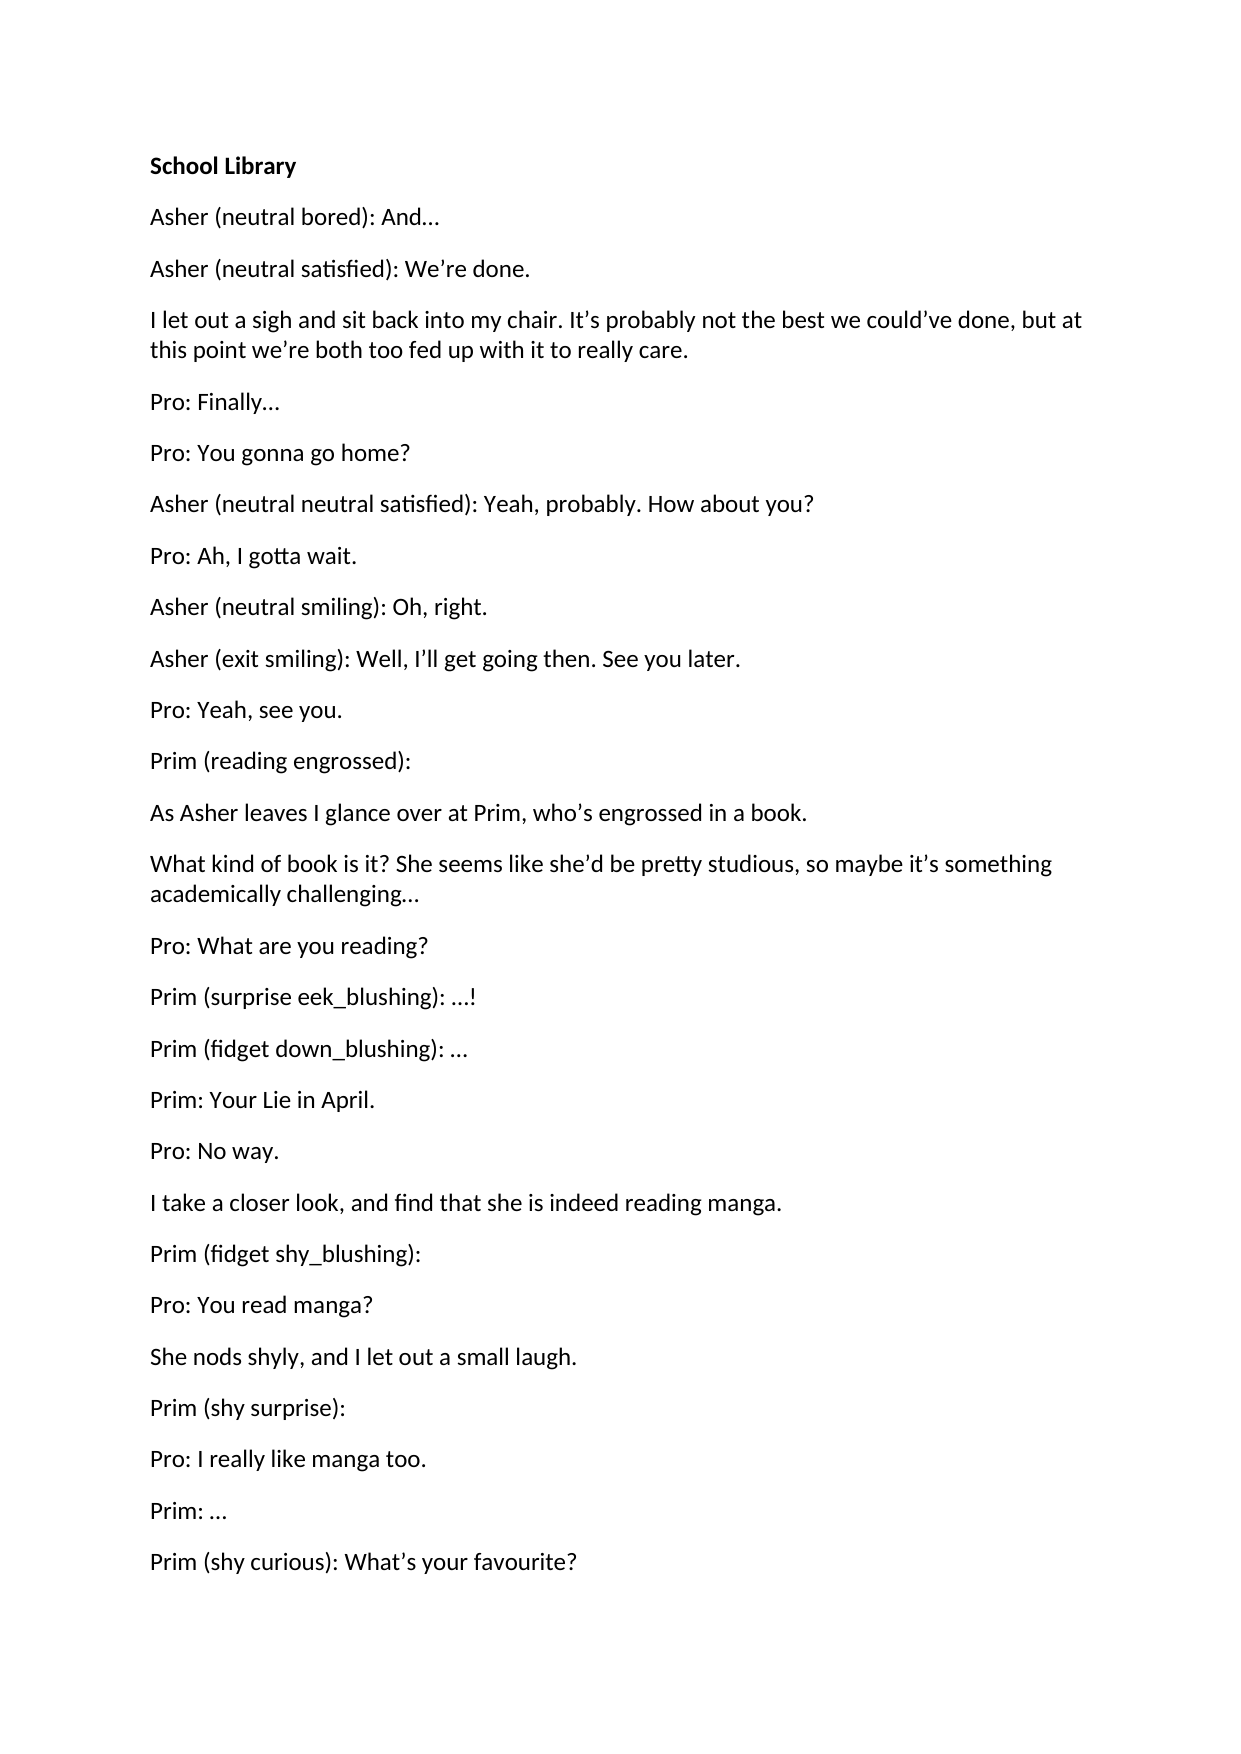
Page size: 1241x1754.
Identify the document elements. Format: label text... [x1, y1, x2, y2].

text Pro: You gonna go home? [150, 437, 1090, 468]
text Asher (neutral neutral satisfied): Yeah, probably. How about you? [150, 489, 1090, 519]
text Prim (reading engrossed): [150, 745, 1090, 776]
text Prim: Your Lie in April. [150, 1084, 1090, 1114]
text School Library [150, 150, 1090, 181]
text Prim (shy surprise): [150, 1392, 1090, 1423]
text What kind of book is it? She seems like she’d be pretty studious, so maybe it’s something academically challenging… [150, 848, 1090, 909]
text Prim (shy curious): What’s your favourite? [150, 1546, 1090, 1577]
text Pro: Yeah, see you. [150, 694, 1090, 724]
text Pro: No way. [150, 1135, 1090, 1166]
text Pro: Ah, I gotta wait. [150, 540, 1090, 571]
text Prim (fidget down_blushing): … [150, 1033, 1090, 1063]
text Asher (neutral smiling): Oh, right. [150, 591, 1090, 622]
text Asher (neutral bored): And… [150, 201, 1090, 232]
text Pro: You read manga? [150, 1289, 1090, 1320]
text She nods shyly, and I let out a small laugh. [150, 1341, 1090, 1371]
text Pro: Finally… [150, 386, 1090, 416]
text As Asher leaves I glance over at Prim, who’s engrossed in a book. [150, 797, 1090, 827]
text Asher (neutral satisfied): We’re done. [150, 253, 1090, 283]
text I take a closer look, and find that she is indeed reading manga. [150, 1187, 1090, 1217]
text Pro: I really like manga too. [150, 1443, 1090, 1474]
text I let out a sigh and sit back into my chair. It’s probably not the best we could’ve done, but at this point we’re both too fed up with it to really care. [150, 304, 1090, 365]
text Pro: What are you reading? [150, 930, 1090, 961]
text Asher (exit smiling): Well, I’ll get going then. See you later. [150, 643, 1090, 673]
text Prim: … [150, 1495, 1090, 1525]
text Prim (surprise eek_blushing): …! [150, 981, 1090, 1012]
text Prim (fidget shy_blushing): [150, 1238, 1090, 1269]
